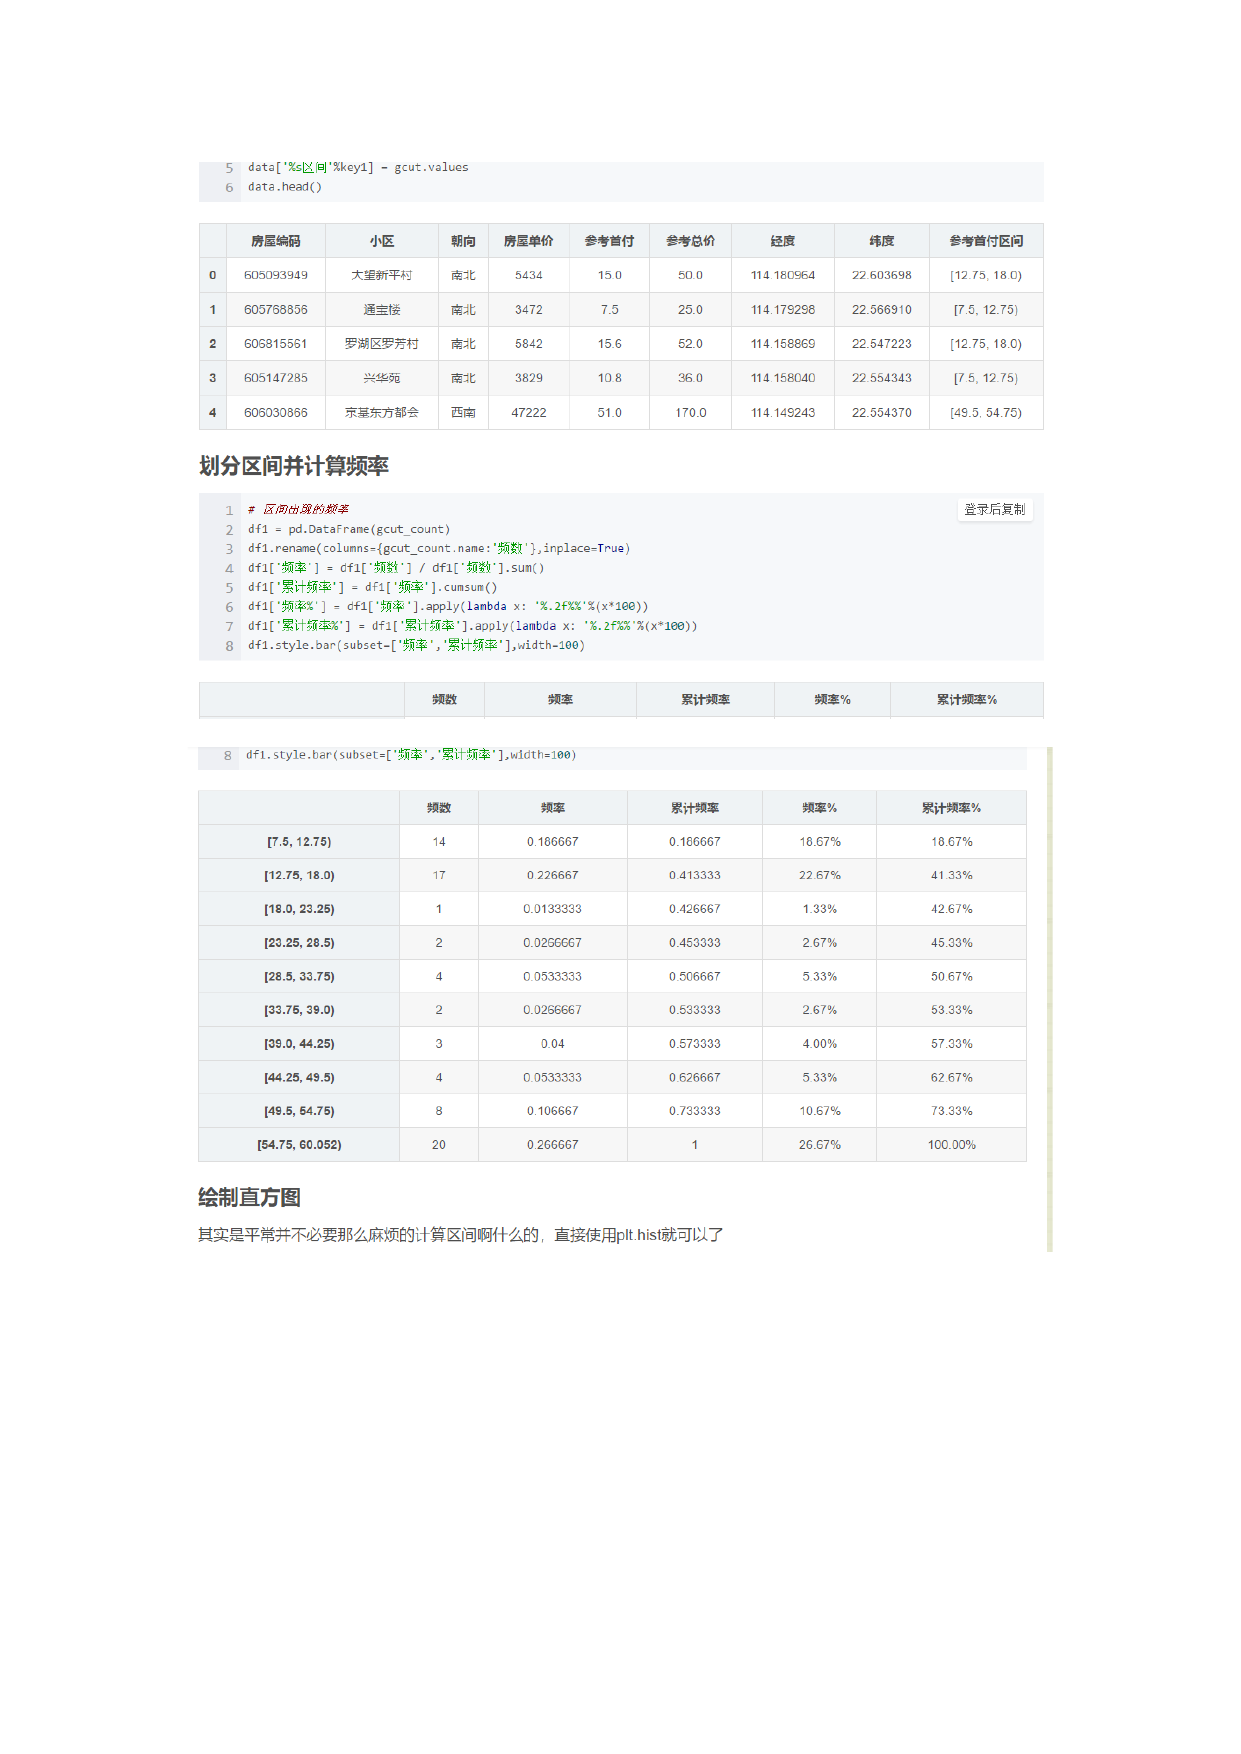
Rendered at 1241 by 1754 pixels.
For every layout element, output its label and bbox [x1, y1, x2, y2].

picture [187, 162, 1053, 719]
picture [187, 747, 1053, 1252]
